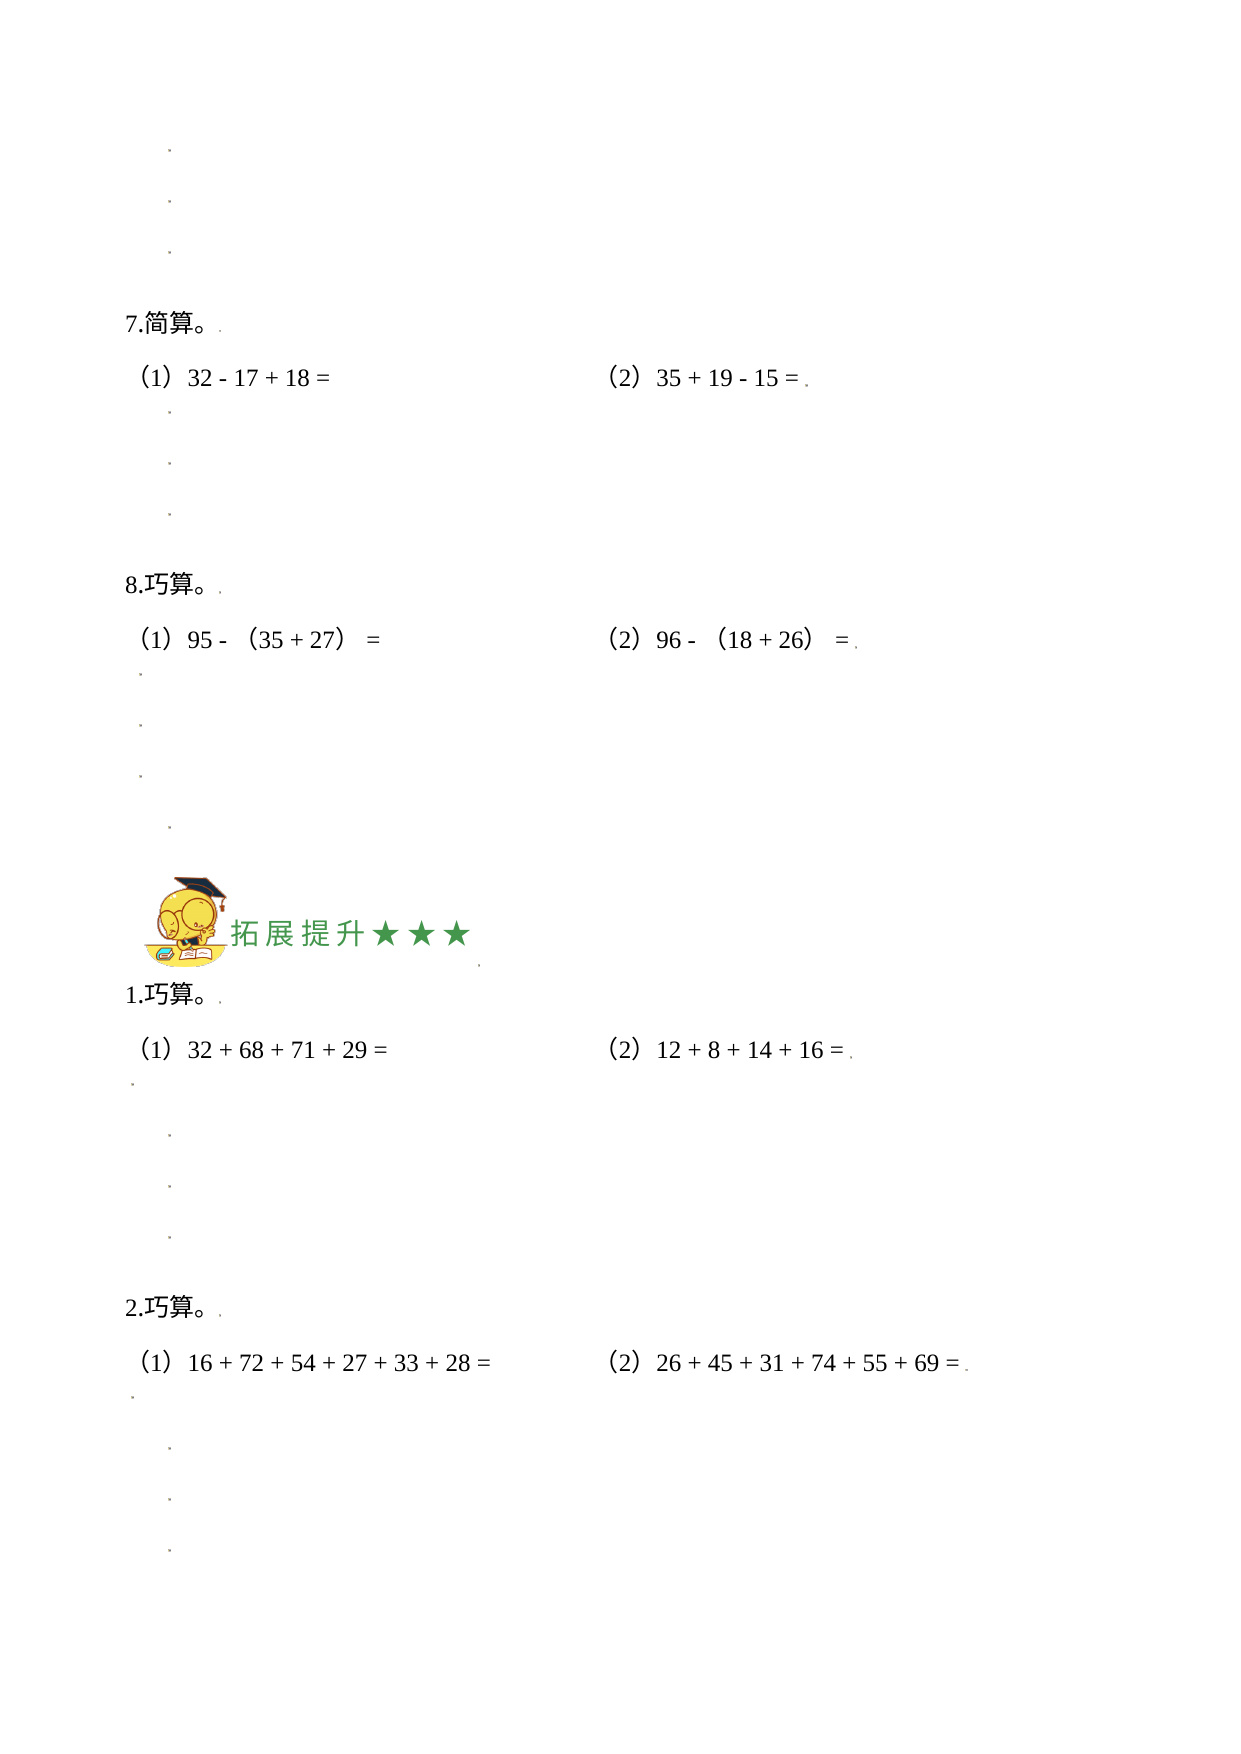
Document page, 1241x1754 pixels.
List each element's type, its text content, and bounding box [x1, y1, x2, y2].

text 7.简算。 [125, 303, 1128, 339]
text 1.巧算。 [125, 975, 1128, 1011]
text （1）16 + 72 + 54 + 27 + 33 + 28 = （2）26 + 45 + 31 + 74 + 55 + 69 = [125, 1342, 1128, 1378]
text （1）32 + 68 + 71 + 29 = （2）12 + 8 + 14 + 16 = [125, 1029, 1128, 1066]
picture [141, 877, 231, 967]
text 拓展提升★★★ [112, 878, 1128, 975]
text （1）32 - 17 + 18 = （2）35 + 19 - 15 = [125, 357, 1128, 394]
text 8.巧算。 [125, 565, 1128, 601]
text 2.巧算。 [125, 1288, 1128, 1324]
text （1）95 - （35 + 27） = （2）96 - （18 + 26） = [125, 619, 1128, 656]
